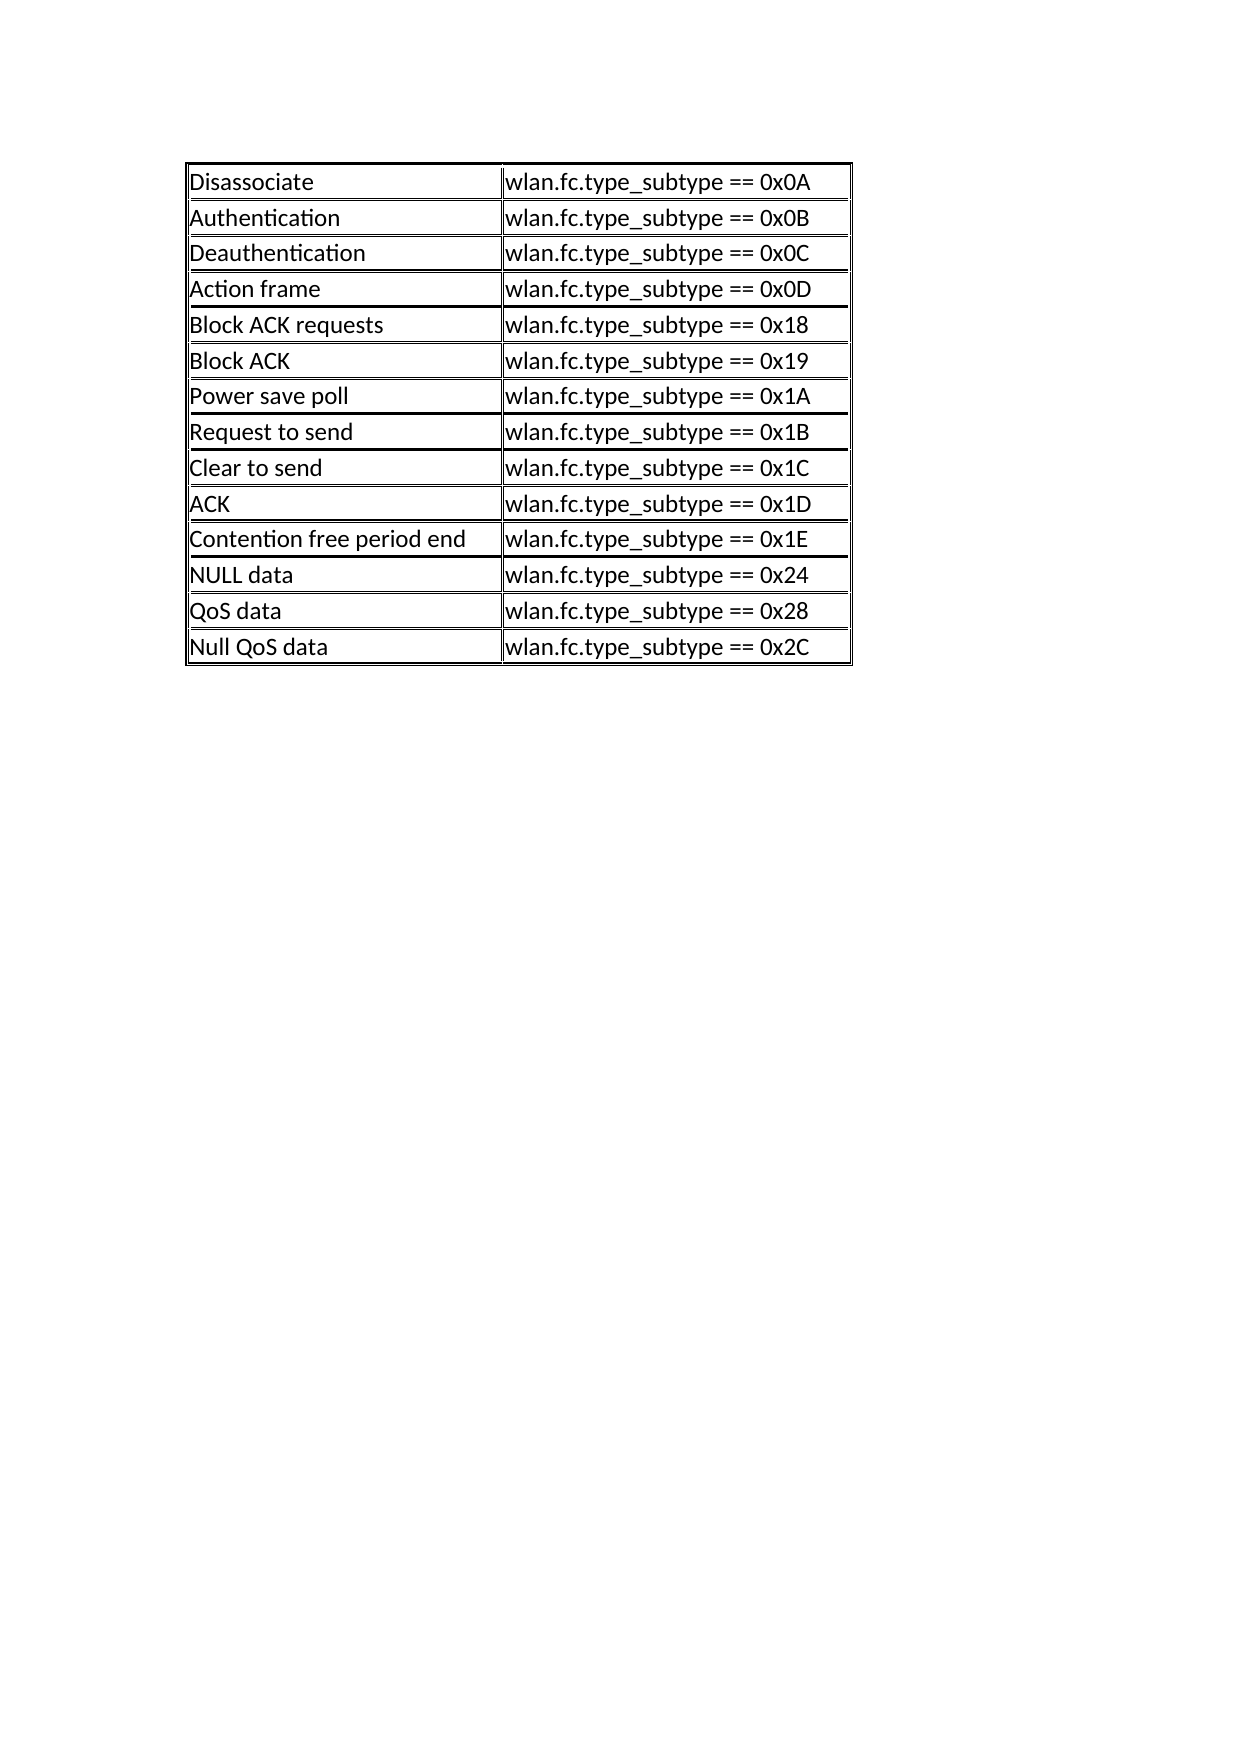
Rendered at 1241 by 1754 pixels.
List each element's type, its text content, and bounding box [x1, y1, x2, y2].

table_cell wlan.fc.type_subtype == 0x2C [503, 626, 850, 662]
table_cell Block ACK [187, 341, 503, 376]
table_cell wlan.fc.type_subtype == 0x18 [504, 305, 850, 341]
table_cell Authentication [187, 198, 503, 233]
table_cell Deauthentication [189, 234, 501, 269]
table_cell Clear to send [187, 448, 501, 483]
table_cell Action frame [189, 269, 501, 305]
table_cell QoS data [187, 591, 503, 626]
table_cell wlan.fc.type_subtype == 0x0C [504, 234, 850, 269]
table_cell wlan.fc.type_subtype == 0x1E [504, 519, 850, 555]
table_cell Disassociate [189, 165, 503, 198]
table_cell NULL data [189, 555, 501, 591]
table_cell wlan.fc.type_subtype == 0x0D [504, 269, 850, 305]
table_cell wlan.fc.type_subtype == 0x0A [503, 165, 850, 198]
table_cell wlan.fc.type_subtype == 0x28 [503, 591, 851, 626]
table_cell wlan.fc.type_subtype == 0x0B [503, 198, 851, 233]
table_cell wlan.fc.type_subtype == 0x1C [504, 448, 851, 483]
table_cell Block ACK requests [189, 305, 501, 341]
table_cell wlan.fc.type_subtype == 0x1D [504, 484, 850, 519]
table_cell ACK [189, 484, 501, 519]
table_cell Contention free period end [189, 519, 501, 555]
table_cell wlan.fc.type_subtype == 0x1A [504, 376, 850, 412]
table_cell wlan.fc.type_subtype == 0x24 [504, 555, 850, 591]
table_cell Power save poll [189, 376, 501, 412]
table_cell wlan.fc.type_subtype == 0x1B [504, 412, 850, 448]
table_cell Null QoS data [189, 626, 503, 662]
table_cell Request to send [189, 412, 501, 448]
table_cell wlan.fc.type_subtype == 0x19 [503, 341, 851, 376]
